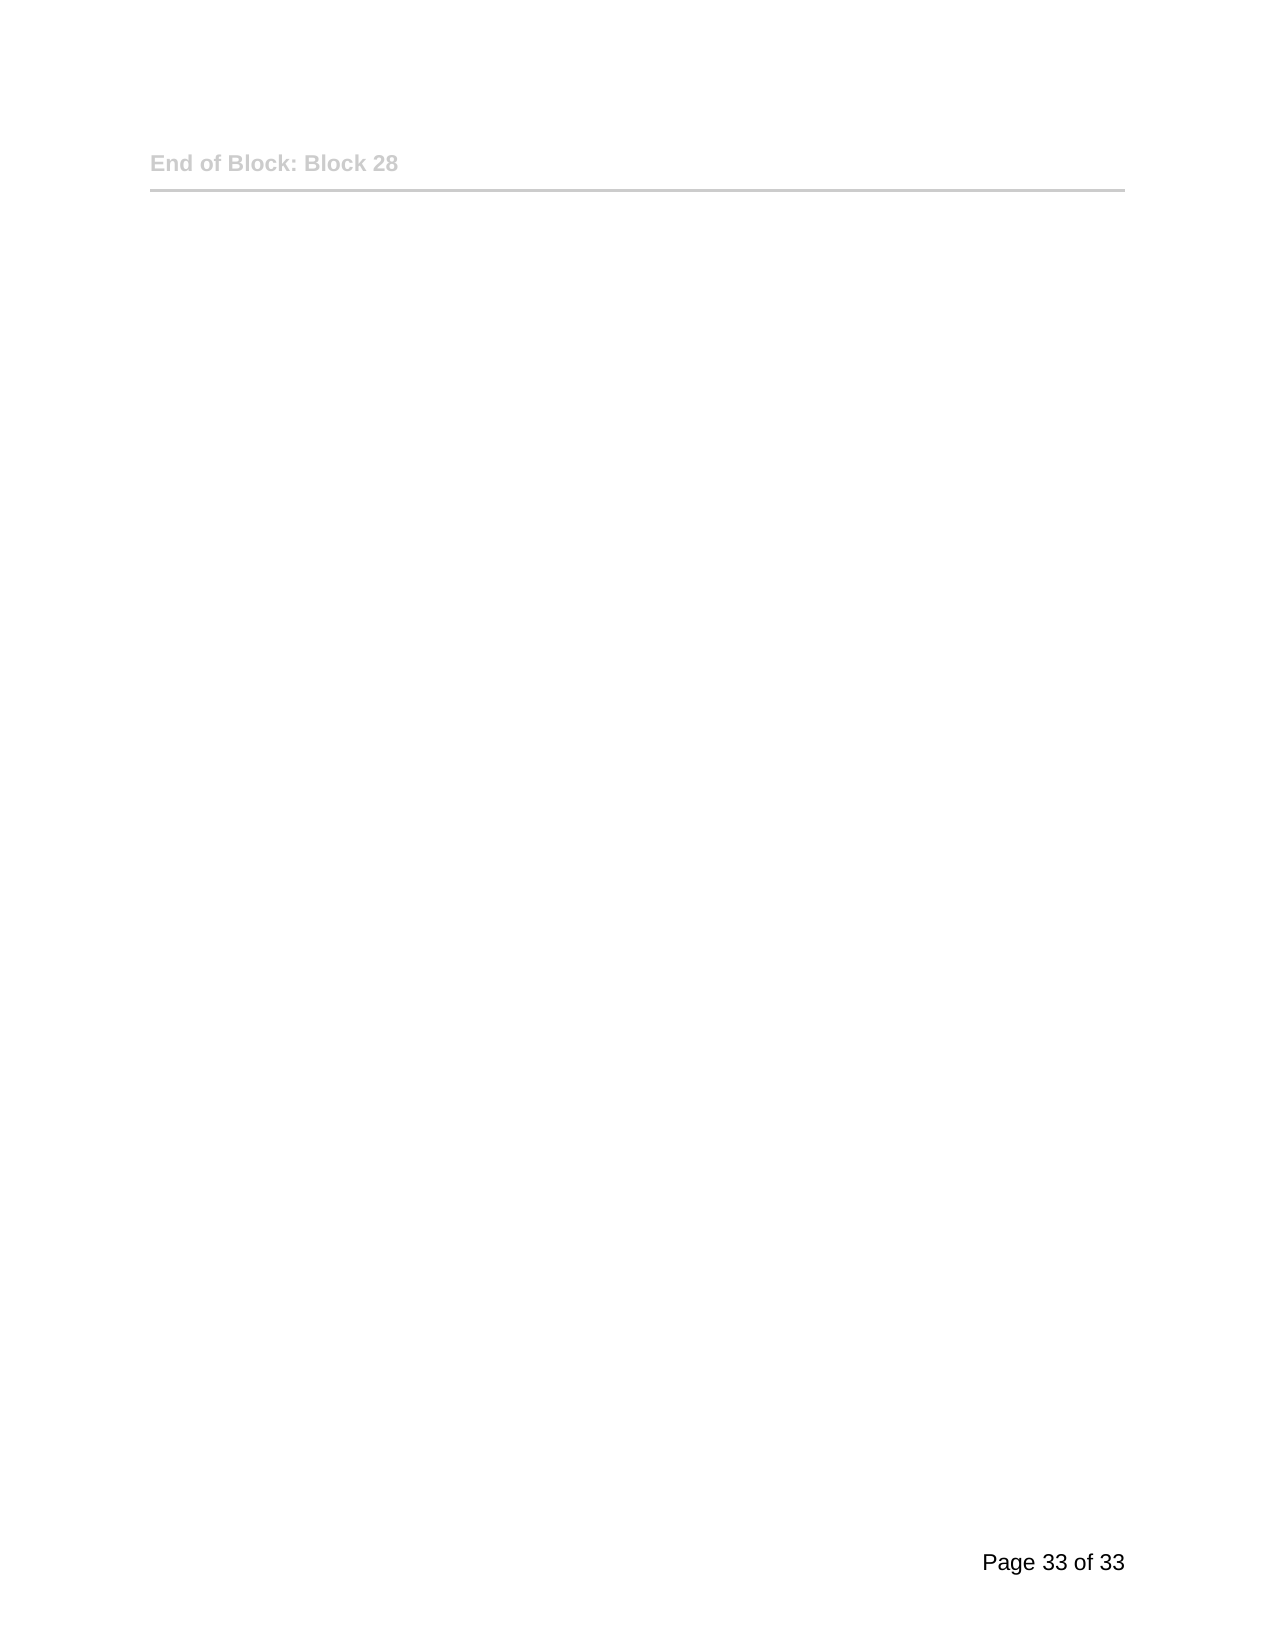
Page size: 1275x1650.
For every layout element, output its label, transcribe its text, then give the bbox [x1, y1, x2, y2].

text End of Block: Block 28 [150, 150, 1125, 176]
